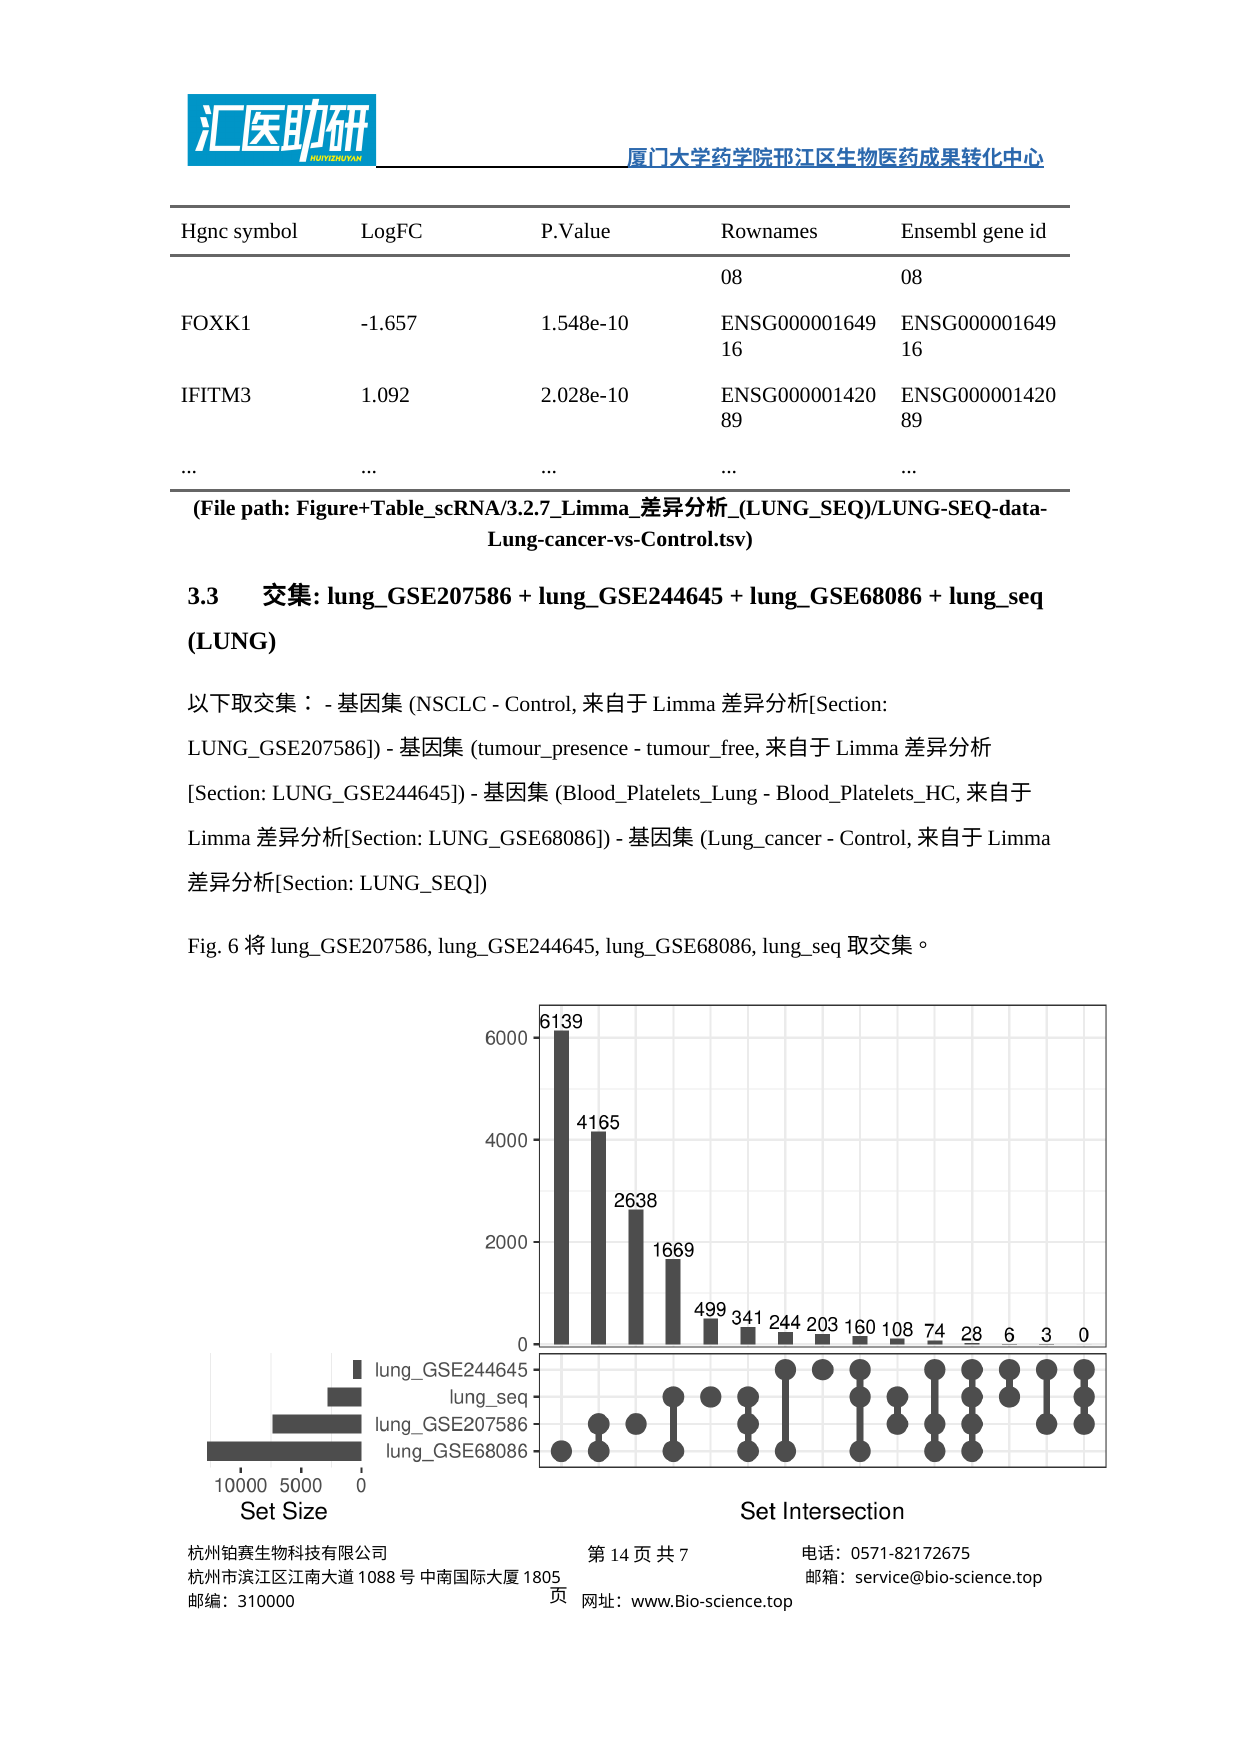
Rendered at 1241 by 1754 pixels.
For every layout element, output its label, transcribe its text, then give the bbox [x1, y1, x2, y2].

picture [187, 947, 1118, 1490]
table_header Ensembl gene id [890, 208, 1070, 254]
table_header P.Value [530, 208, 710, 254]
table_cell 1.092 [350, 325, 530, 396]
table_cell ... [350, 396, 530, 442]
picture [243, 106, 284, 150]
picture [204, 106, 210, 114]
table_header Rownames [710, 208, 890, 254]
table_cell ENSG00000142089 [710, 325, 890, 396]
subtitle 3.3 交集: lung_GSE207586 + lung_GSE244645 + lung_GSE68086 + lung_seq (LUNG) [187, 531, 1053, 608]
table_cell ... [890, 396, 1070, 442]
text Fig. 6 将lung_GSE207586, lung_GSE244645, lung_GSE68086, lung_seq 取交集。 [187, 884, 1053, 914]
table_cell FOXK1 [170, 257, 350, 325]
table_cell ... [170, 396, 350, 442]
picture [282, 99, 327, 161]
picture [210, 106, 243, 150]
table_header Hgnc symbol [170, 208, 350, 254]
text (File path: Figure+Table_scRNA/3.2.7_Limma_差异分析_(LUNG_SEQ)/LUNG-SEQ-data-Lung-cancer-vs-Control.tsv) [187, 446, 1053, 506]
table_cell ENSG00000142089 [890, 325, 1070, 396]
picture [201, 118, 208, 127]
table_cell ... [530, 396, 710, 442]
picture [327, 106, 368, 150]
table_cell IFITM3 [170, 325, 350, 396]
table_cell 1.548e-10 [530, 257, 710, 325]
table_cell 2.028e-10 [530, 325, 710, 396]
table_cell -1.657 [350, 257, 530, 325]
text 以下取交集： - 基因集 (NSCLC - Control, 来自于Limma 差异分析[Section: LUNG_GSE207586]) - 基因集 (tumour_presence - tumour_free, 来自于Limma 差异分析[Section: LUNG_GSE244645]) - 基因集 (Blood_Platelets_Lung - Blood_Platelets_HC, 来自于Limma 差异分析[Section: LUNG_GSE68086]) - 基因集 (Lung_cancer - Control, 来自于Limma 差异分析[Section: LUNG_SEQ]) [187, 642, 1053, 850]
table_cell ENSG00000164916 [890, 257, 1070, 325]
table_cell ENSG00000164916 [710, 257, 890, 325]
table_cell ... [710, 396, 890, 442]
table_header LogFC [350, 208, 530, 254]
picture [196, 131, 208, 150]
